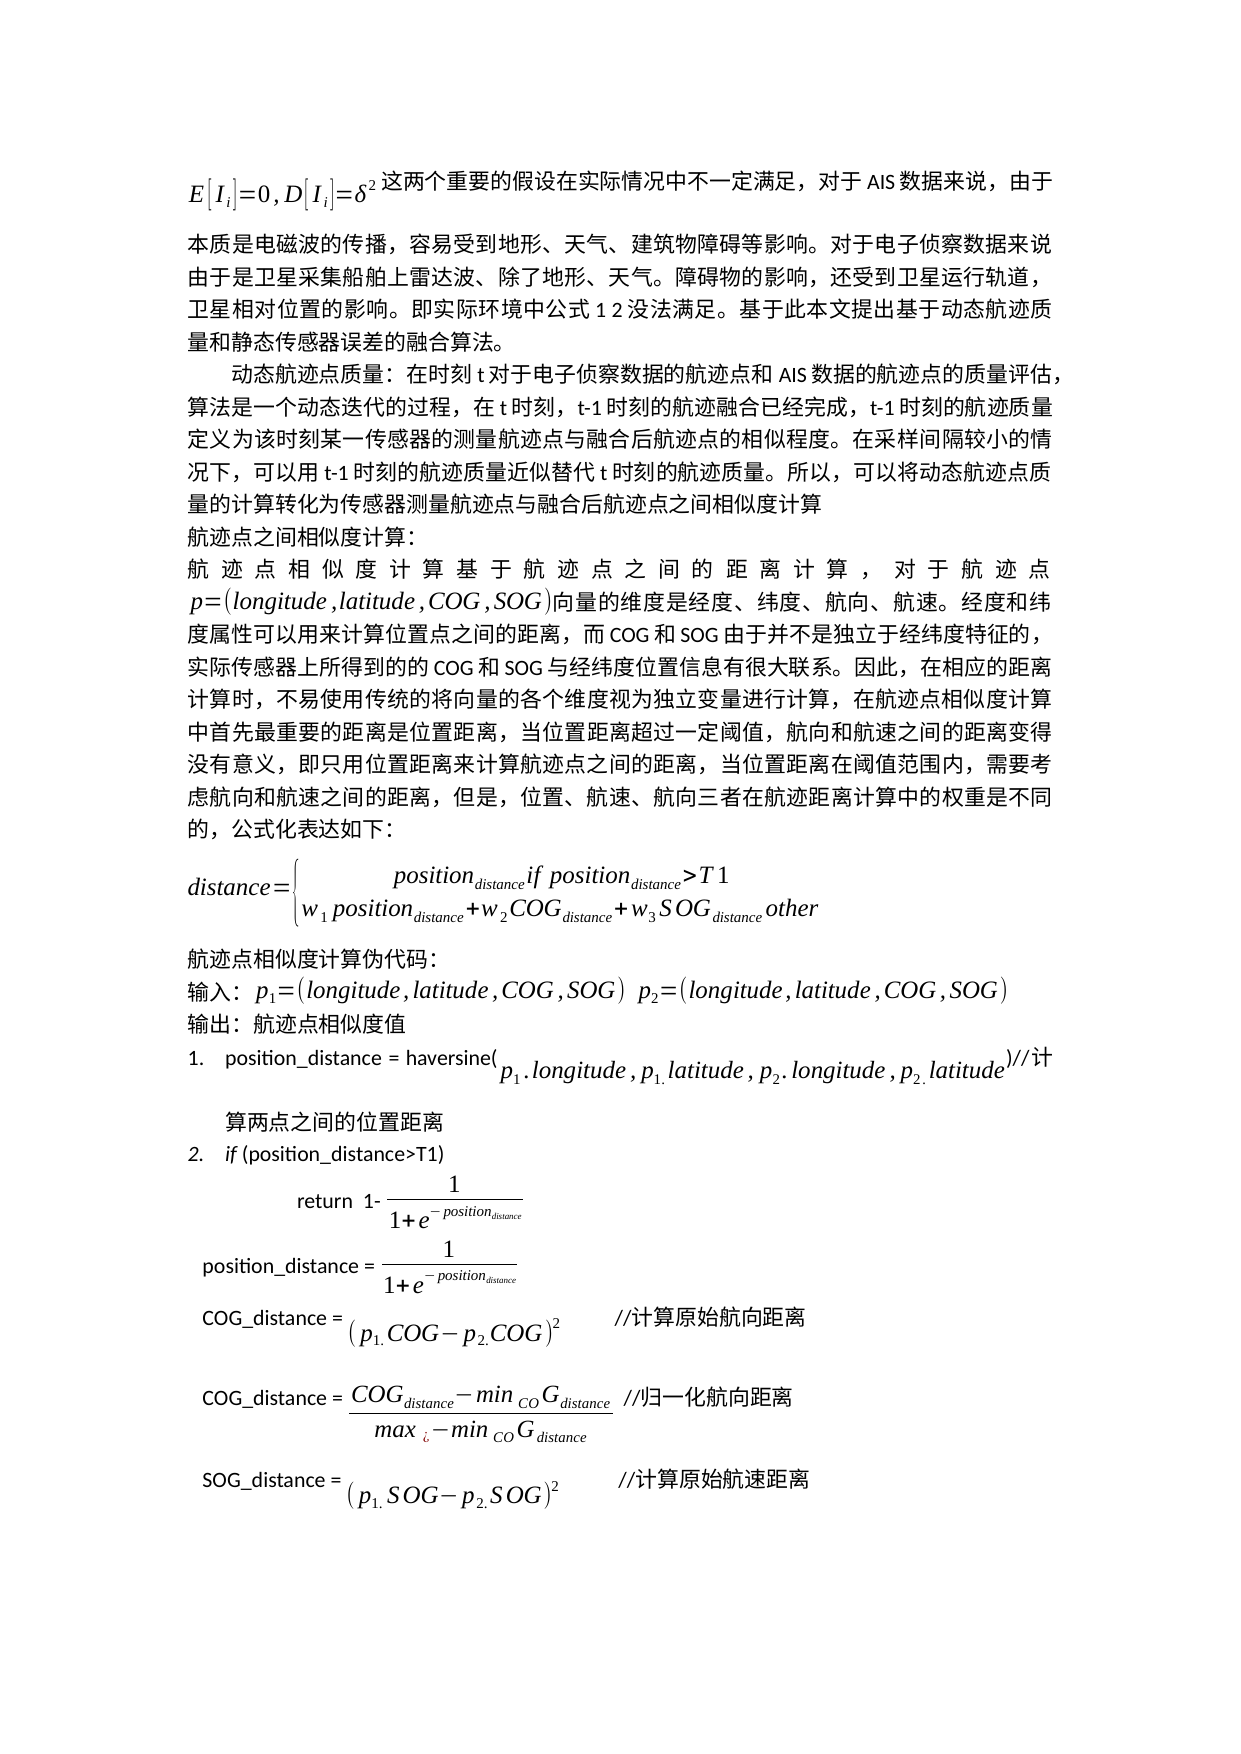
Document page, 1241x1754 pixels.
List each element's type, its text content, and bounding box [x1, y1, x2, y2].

list if (position_distance>T1) [187, 1137, 1053, 1169]
text 动态航迹点质量：在时刻t对于电子侦察数据的航迹点和AIS数据的航迹点的质量评估，算法是一个动态迭代的过程，在t时刻，t-1时刻的航迹融合已经完成，t-1时刻的航迹质量定义为该时刻某一传感器的测量航迹点与融合后航迹点的相似程度。在采样间隔较小的情况下，可以用t-1时刻的航迹质量近似替代t时刻的航迹质量。所以，可以将动态航迹点质量的计算转化为传感器测量航迹点与融合后航迹点之间相似度计算 [187, 357, 1053, 519]
text 航迹点相似度计算伪代码： [187, 942, 1053, 974]
text COG_distance = //归一化航向距离 [187, 1364, 1053, 1462]
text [187, 162, 1053, 357]
text return 1- [231, 1169, 1053, 1234]
text 输出：航迹点相似度值 [187, 1007, 1053, 1039]
text SOG_distance = //计算原始航速距离 [187, 1462, 1053, 1527]
list position_distance = haversine()//计算两点之间的位置距离 [187, 1039, 1053, 1137]
text COG_distance = //计算原始航向距离 [187, 1299, 1053, 1364]
text 输入： [187, 974, 1053, 1007]
text position_distance = [187, 1234, 1053, 1299]
text 航迹点相似度计算基于航迹点之间的距离计算，对于航迹点向量的维度是经度、纬度、航向、航速。经度和纬度属性可以用来计算位置点之间的距离，而COG和SOG由于并不是独立于经纬度特征的，实际传感器上所得到的的COG和SOG与经纬度位置信息有很大联系。因此，在相应的距离计算时，不易使用传统的将向量的各个维度视为独立变量进行计算，在航迹点相似度计算中首先最重要的距离是位置距离，当位置距离超过一定阈值，航向和航速之间的距离变得没有意义，即只用位置距离来计算航迹点之间的距离，当位置距离在阈值范围内，需要考虑航向和航速之间的距离，但是，位置、航速、航向三者在航迹距离计算中的权重是不同的，公式化表达如下： [187, 552, 1053, 844]
text 航迹点之间相似度计算： [187, 519, 1053, 552]
